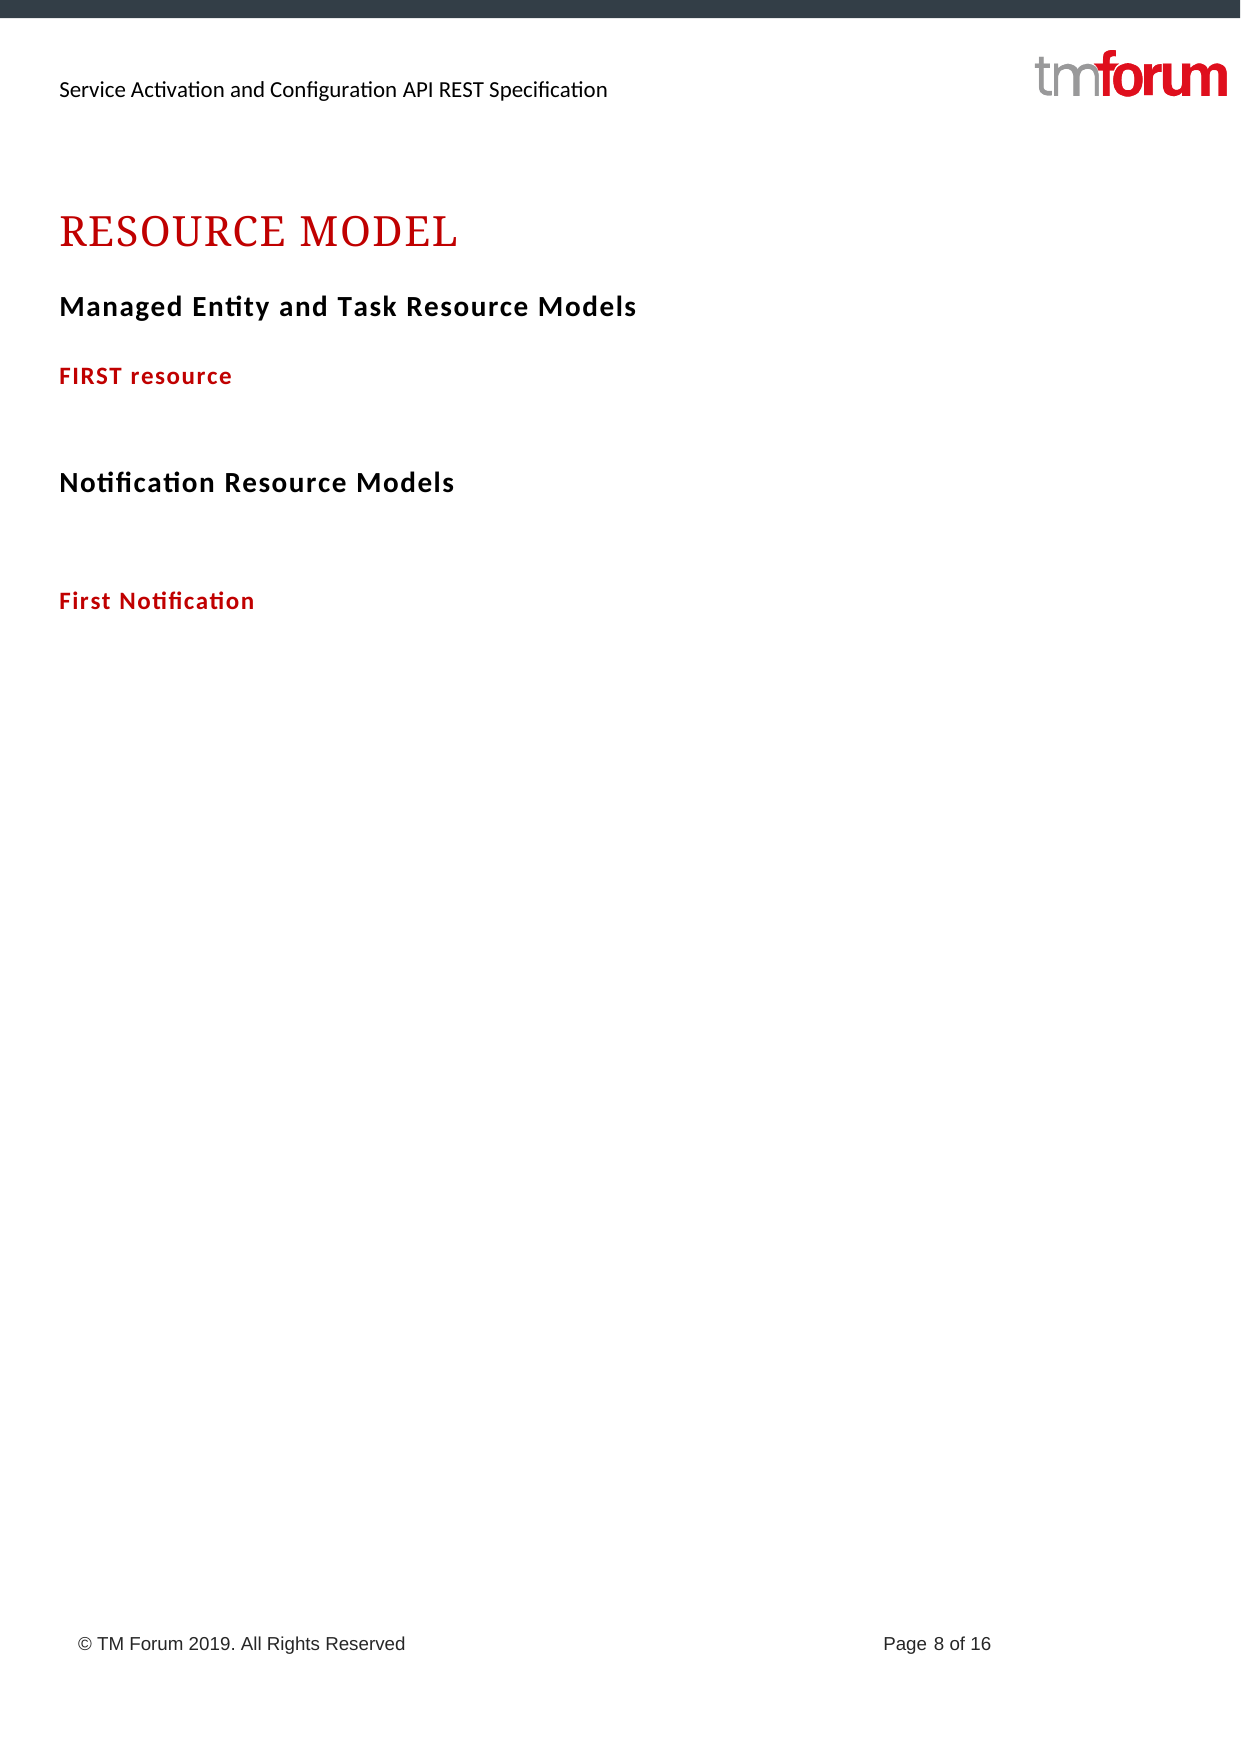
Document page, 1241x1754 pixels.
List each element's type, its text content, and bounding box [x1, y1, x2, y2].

subtitle Notification Resource Models [59, 464, 1137, 500]
subtitle First Notification [59, 586, 1137, 616]
subtitle Managed Entity and Task Resource Models [59, 288, 1137, 323]
subtitle FIRST resource [59, 360, 1137, 390]
picture [0, 0, 1241, 110]
subtitle RESOURCE MODEL [59, 202, 1137, 258]
